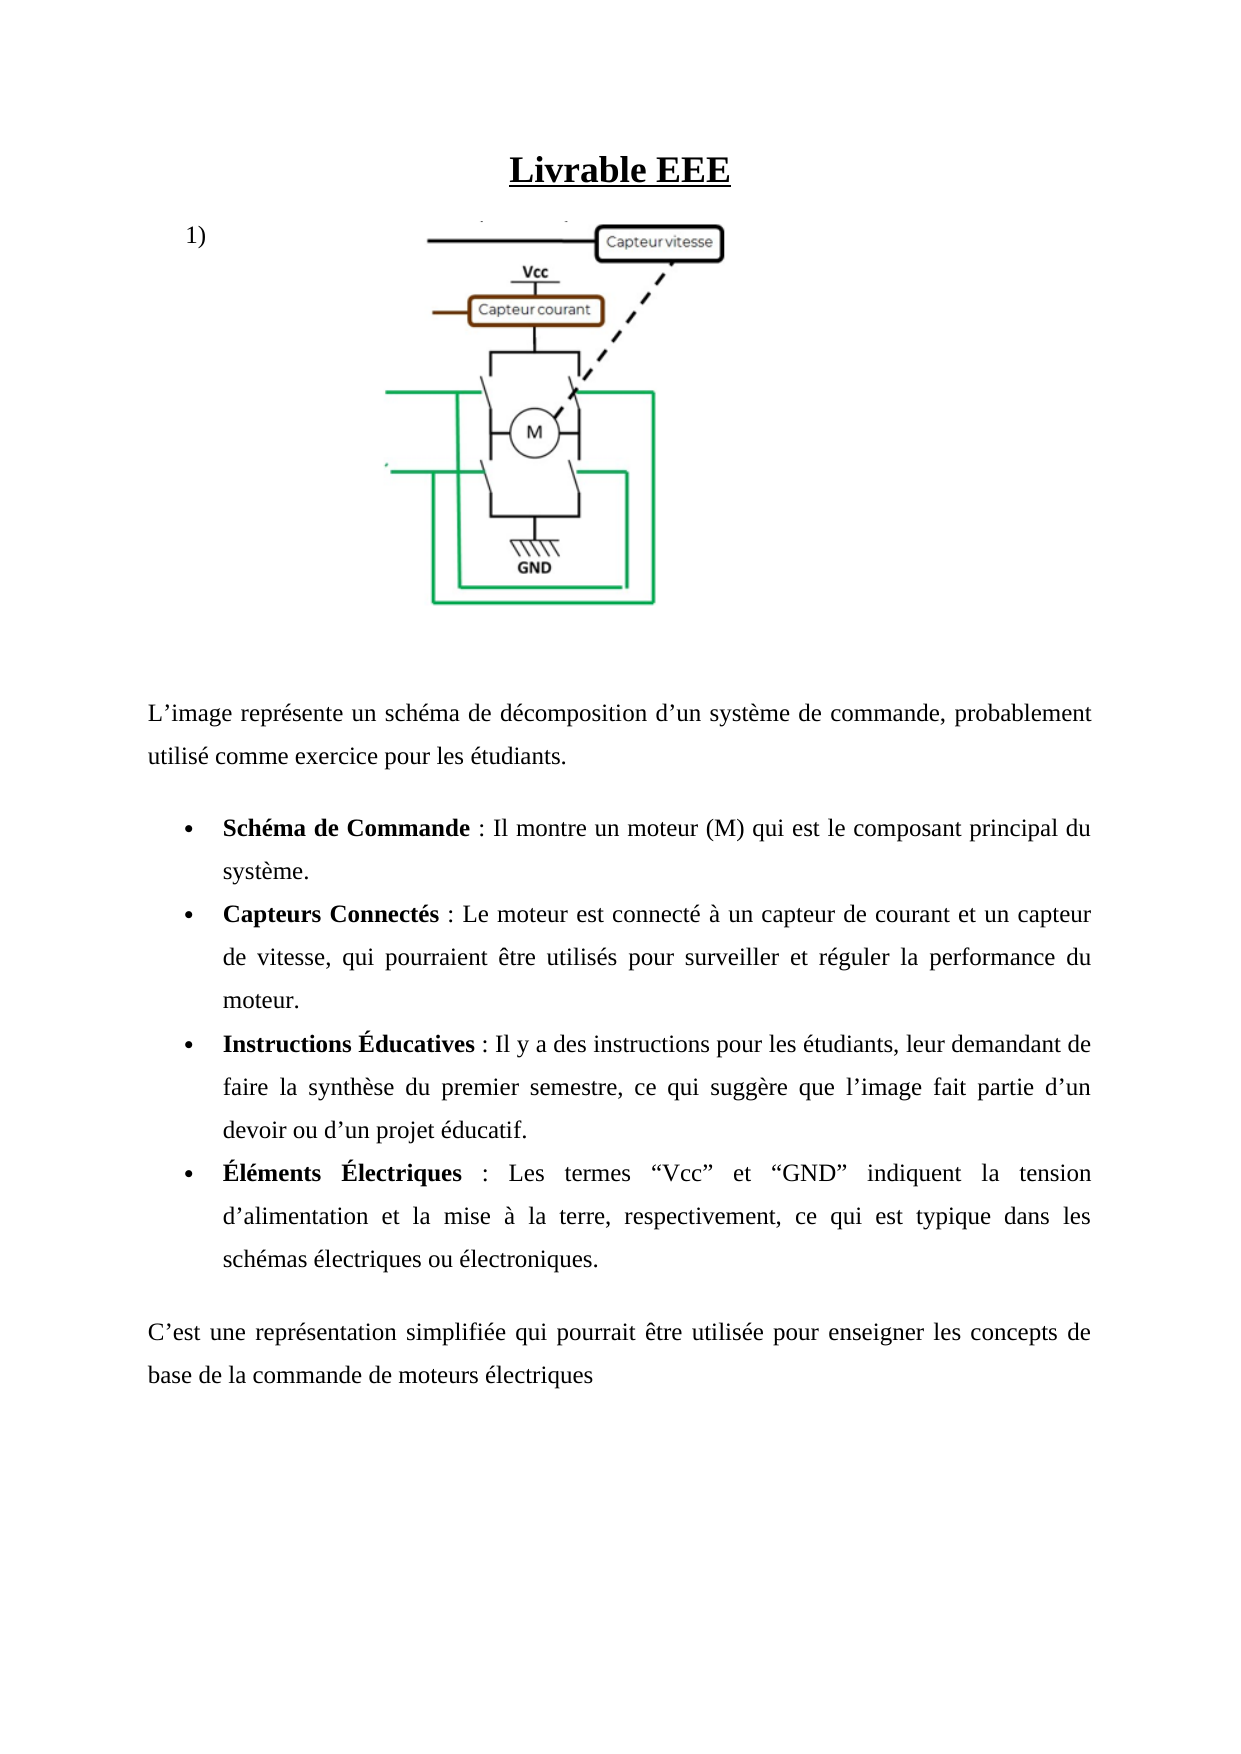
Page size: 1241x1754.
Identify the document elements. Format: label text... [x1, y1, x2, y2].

list Capteurs Connectés : Le moteur est connecté à un capteur de courant et un capteur de vitesse, qui pourraient être utilisés pour surveiller et réguler la performance du moteur. [185, 899, 1093, 1014]
list Éléments Électriques : Les termes “Vcc” et “GND” indiquent la tension d’alimentation et la mise à la terre, respectivement, ce qui est typique dans les schémas électriques ou électroniques. [185, 1158, 1093, 1273]
list Schéma de Commande : Il montre un moteur (M) qui est le composant principal du système. [185, 813, 1093, 885]
list Instructions Éducatives : Il y a des instructions pour les étudiants, leur demandant de faire la synthèse du premier semestre, ce qui suggère que l’image fait partie d’un devoir ou d’un projet éducatif. [185, 1029, 1093, 1144]
text C’est une représentation simplifiée qui pourrait être utilisée pour enseigner les concepts de base de la commande de moteurs électriques [148, 1317, 1093, 1388]
picture [319, 221, 773, 622]
text L’image représente un schéma de décomposition d’un système de commande, probablement utilisé comme exercice pour les étudiants. [148, 698, 1093, 769]
text Livrable EEE [148, 148, 1093, 191]
